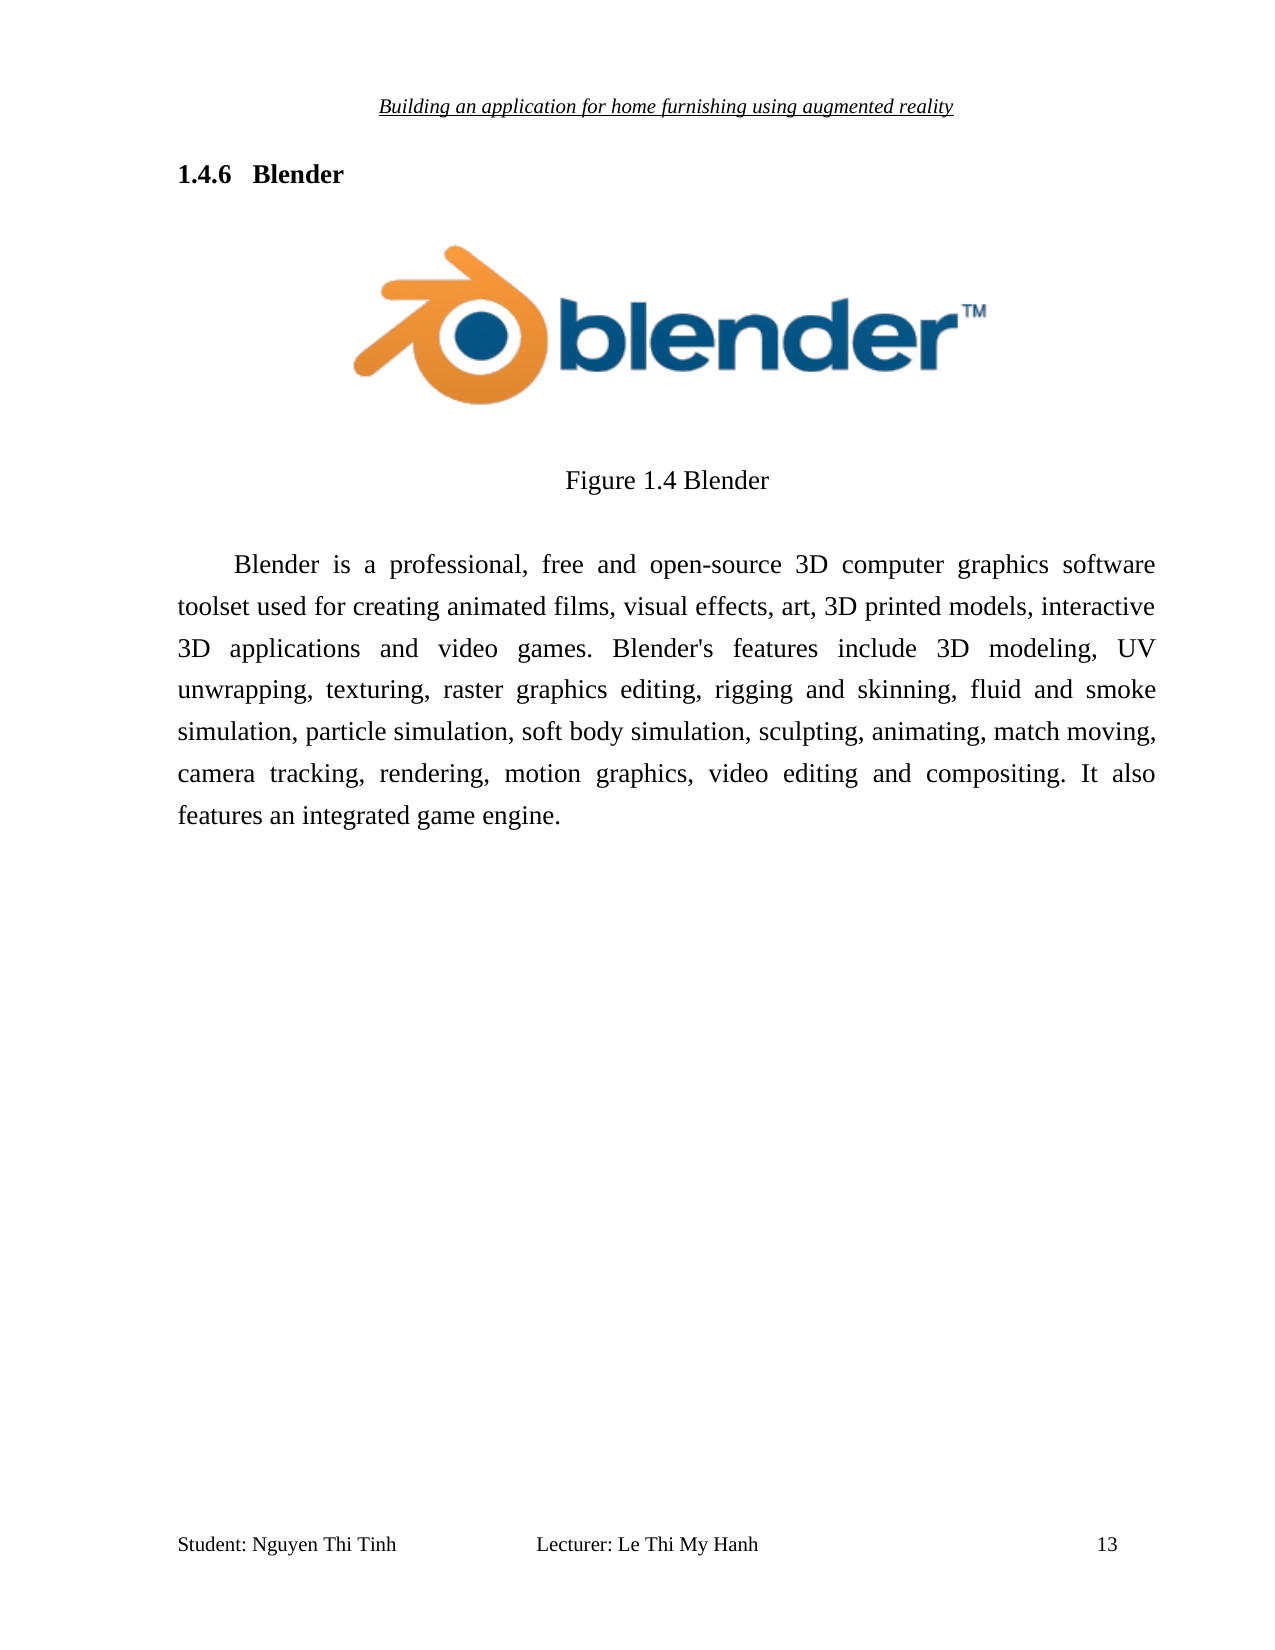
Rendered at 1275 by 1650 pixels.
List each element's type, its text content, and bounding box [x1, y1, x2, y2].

text Figure 1.4 Blender [177, 464, 1157, 496]
list Blender [177, 148, 1157, 189]
text Blender is a professional, free and open-source 3D computer graphics software toolset used for creating animated films, visual effects, art, 3D printed models, interactive 3D applications and video games. Blender's features include 3D modeling, UV unwrapping, texturing, raster graphics editing, rigging and skinning, fluid and smoke simulation, particle simulation, soft body simulation, sculpting, animating, match moving, camera tracking, rendering, motion graphics, video editing and compositing. It also features an integrated game engine. [177, 538, 1157, 830]
picture [307, 227, 1027, 427]
